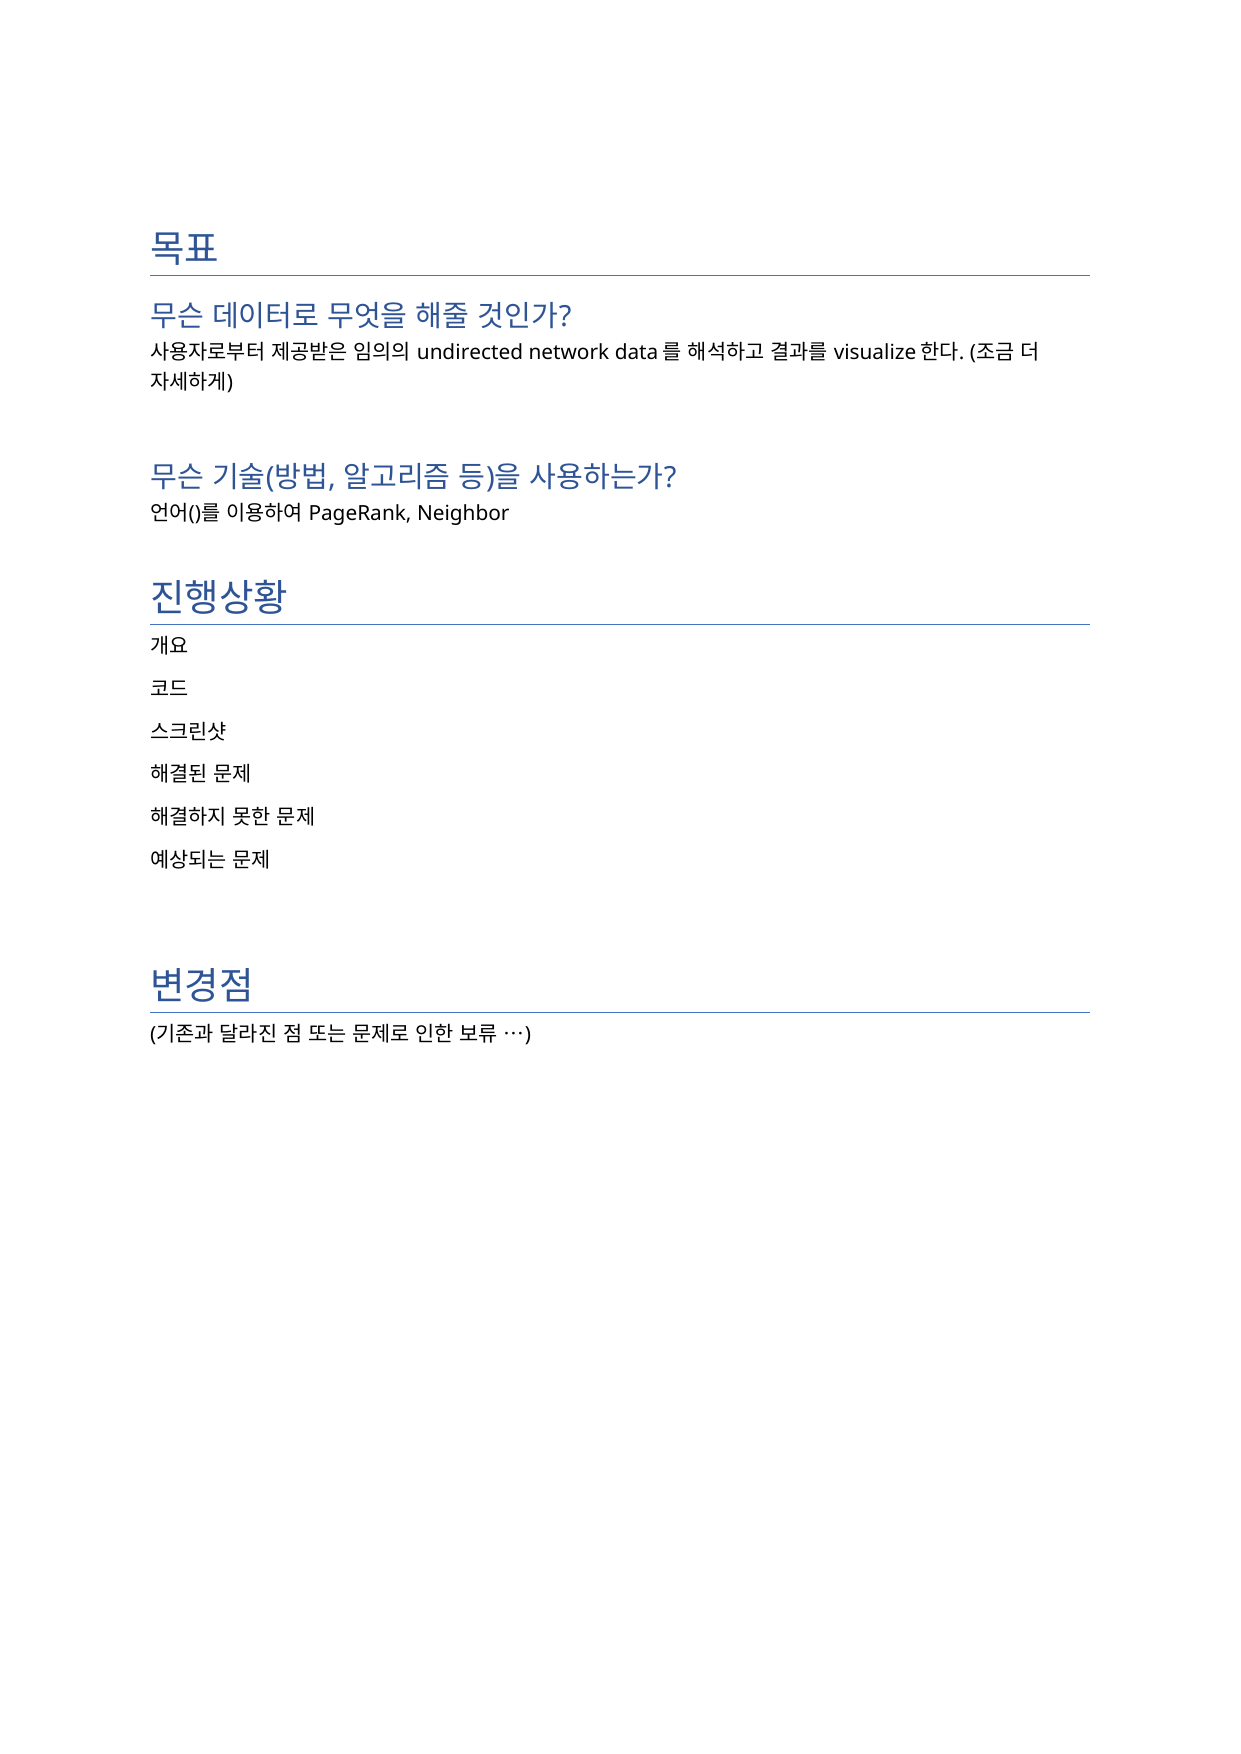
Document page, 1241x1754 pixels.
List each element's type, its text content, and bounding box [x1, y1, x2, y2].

subtitle 무슨 기술(방법, 알고리즘 등)을 사용하는가? [150, 453, 1090, 496]
text 해결된 문제 [150, 758, 1090, 788]
text (기존과 달라진 점 또는 문제로 인한 보류 …) [150, 1017, 1090, 1048]
text 사용자로부터 제공받은 임의의 undirected network data를 해석하고 결과를 visualize한다. (조금 더 자세하게) [150, 335, 1090, 396]
subtitle 진행상황 [150, 568, 1090, 624]
text 스크린샷 [150, 715, 1090, 745]
subtitle 무슨 데이터로 무엇을 해줄 것인가? [150, 293, 1090, 335]
text 해결하지 못한 문제 [150, 800, 1090, 831]
text 개요 [150, 629, 1090, 660]
text 언어()를 이용하여 PageRank, Neighbor [150, 496, 1090, 526]
text 코드 [150, 672, 1090, 702]
subtitle 변경점 [150, 956, 1090, 1012]
subtitle 목표 [150, 219, 1090, 275]
text 예상되는 문제 [150, 843, 1090, 873]
